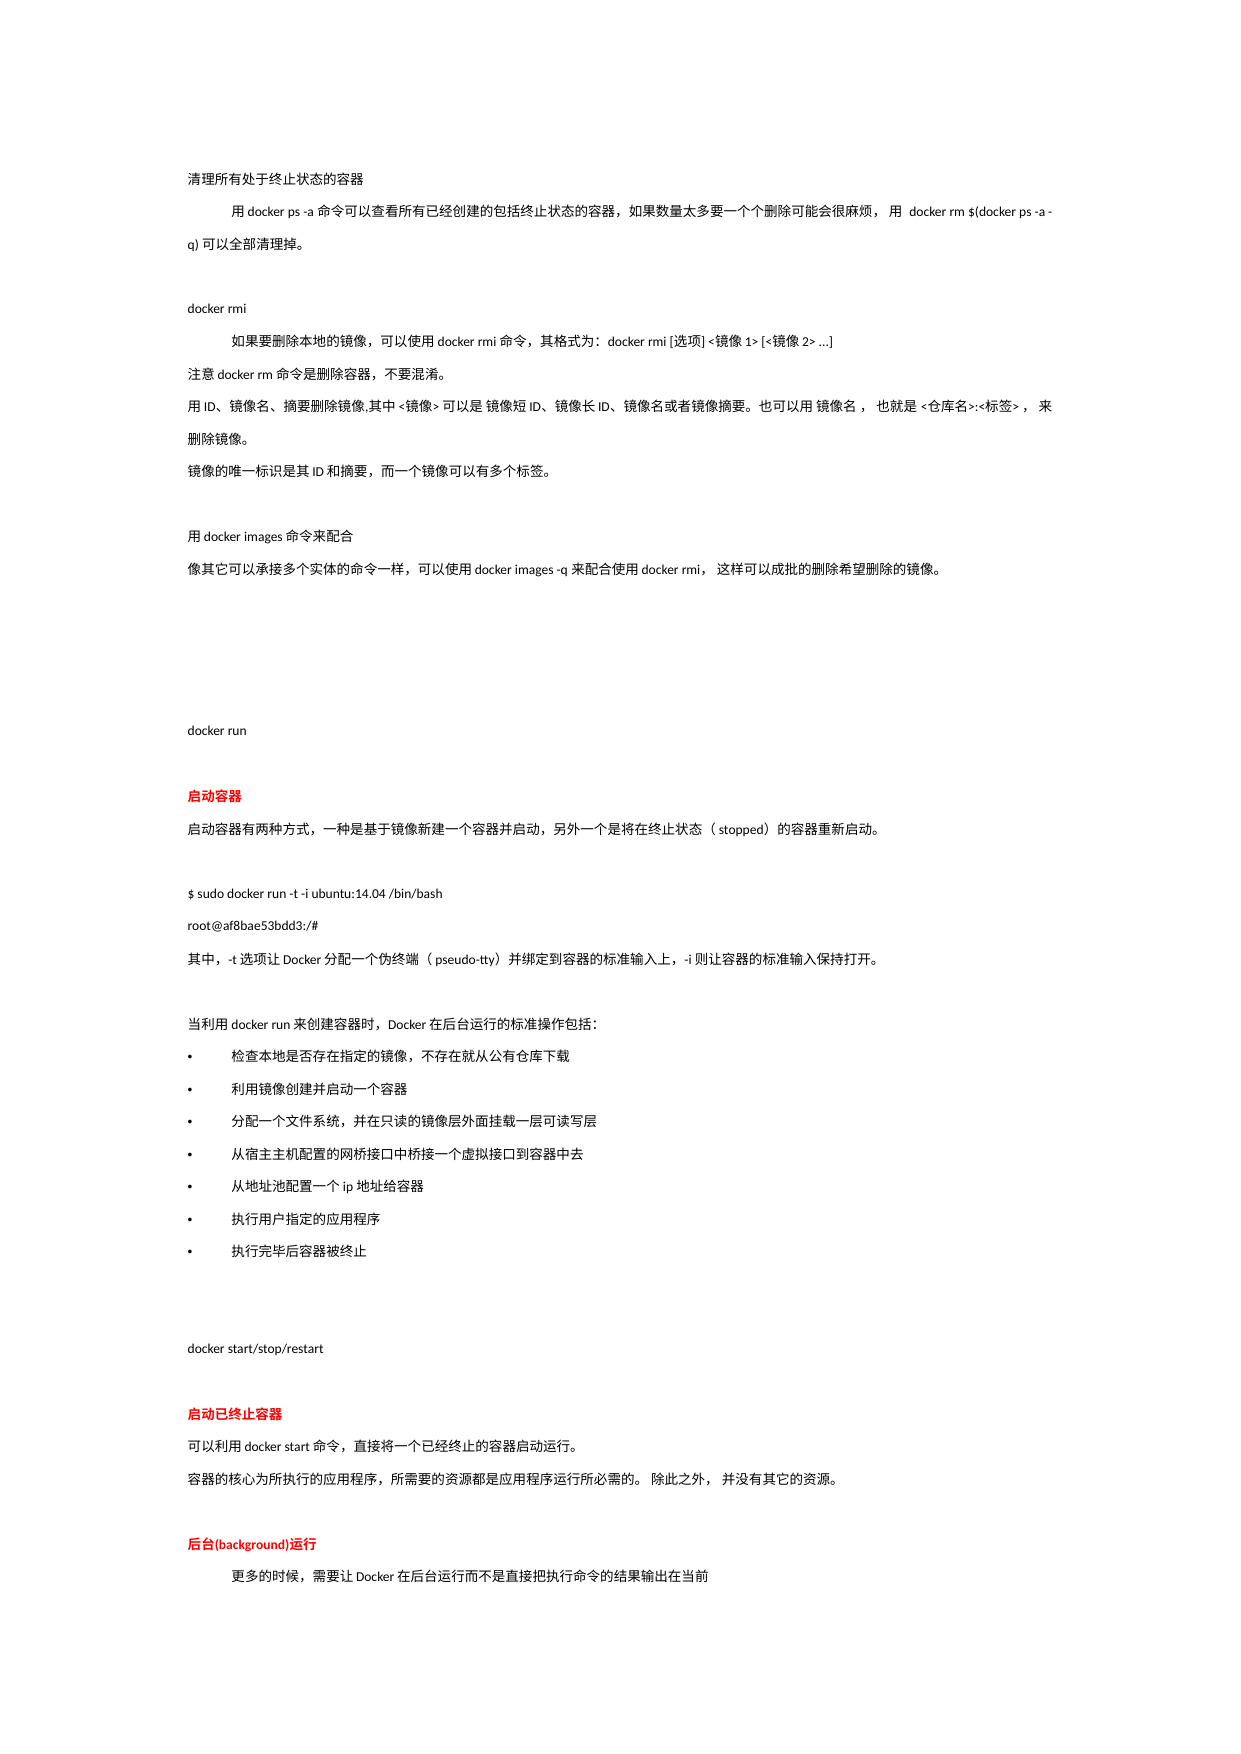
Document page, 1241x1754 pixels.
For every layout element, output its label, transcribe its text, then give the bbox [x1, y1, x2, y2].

text $ sudo docker run -t -i ubuntu:14.04 /bin/bash [187, 877, 1053, 909]
text 其中，-t选项让Docker分配一个伪终端（ pseudo-tty）并绑定到容器的标准输入上，-i 则让容器的标准输入保持打开。 [187, 942, 1053, 974]
text 用docker ps -a 命令可以查看所有已经创建的包括终止状态的容器，如果数量太多要一个个删除可能会很麻烦， 用 docker rm $(docker ps -a -q) 可以全部清理掉。 [187, 194, 1053, 259]
text 容器的核心为所执行的应用程序，所需要的资源都是应用程序运行所必需的。 除此之外， 并没有其它的资源。 [187, 1462, 1053, 1494]
text 用ID、镜像名、摘要删除镜像,其中 <镜像> 可以是 镜像短ID、镜像长ID、镜像名或者镜像摘要。也可以用 镜像名 ， 也就是 <仓库名>:<标签> ， 来删除镜像。 [187, 389, 1053, 454]
text 如果要删除本地的镜像，可以使用 docker rmi 命令，其格式为：docker rmi [选项] <镜像1> [<镜像2> ...] [187, 324, 1053, 357]
text 更多的时候，需要让Docker在后台运行而不是直接把执行命令的结果输出在当前 [187, 1559, 1053, 1592]
list 检查本地是否存在指定的镜像，不存在就从公有仓库下载 [187, 1039, 1053, 1072]
text 后台(background)运行 [187, 1527, 1053, 1559]
text 启动已终止容器 [187, 1397, 1053, 1429]
text 当利用 docker run来创建容器时，Docker在后台运行的标准操作包括： [187, 1007, 1053, 1039]
text docker run [187, 714, 1053, 747]
text 注意docker rm命令是删除容器，不要混淆。 [187, 357, 1053, 389]
text 像其它可以承接多个实体的命令一样，可以使用docker images -q 来配合使用docker rmi， 这样可以成批的删除希望删除的镜像。 [187, 552, 1053, 584]
text 清理所有处于终止状态的容器 [187, 162, 1053, 194]
text 镜像的唯一标识是其ID和摘要，而一个镜像可以有多个标签。 [187, 454, 1053, 487]
text 启动容器 [187, 779, 1053, 812]
list 分配一个文件系统，并在只读的镜像层外面挂载一层可读写层 [187, 1104, 1053, 1137]
list 执行完毕后容器被终止 [187, 1234, 1053, 1267]
text docker rmi [187, 292, 1053, 324]
text 用docker images命令来配合 [187, 519, 1053, 552]
text 可以利用docker start命令，直接将一个已经终止的容器启动运行。 [187, 1429, 1053, 1462]
text root@af8bae53bdd3:/# [187, 909, 1053, 942]
list 执行用户指定的应用程序 [187, 1202, 1053, 1234]
list 从宿主主机配置的网桥接口中桥接一个虚拟接口到容器中去 [187, 1137, 1053, 1169]
text docker start/stop/restart [187, 1332, 1053, 1364]
text 启动容器有两种方式，一种是基于镜像新建一个容器并启动，另外一个是将在终止状态（ stopped）的容器重新启动。 [187, 812, 1053, 844]
list 从地址池配置一个 ip 地址给容器 [187, 1169, 1053, 1202]
list 利用镜像创建并启动一个容器 [187, 1072, 1053, 1104]
